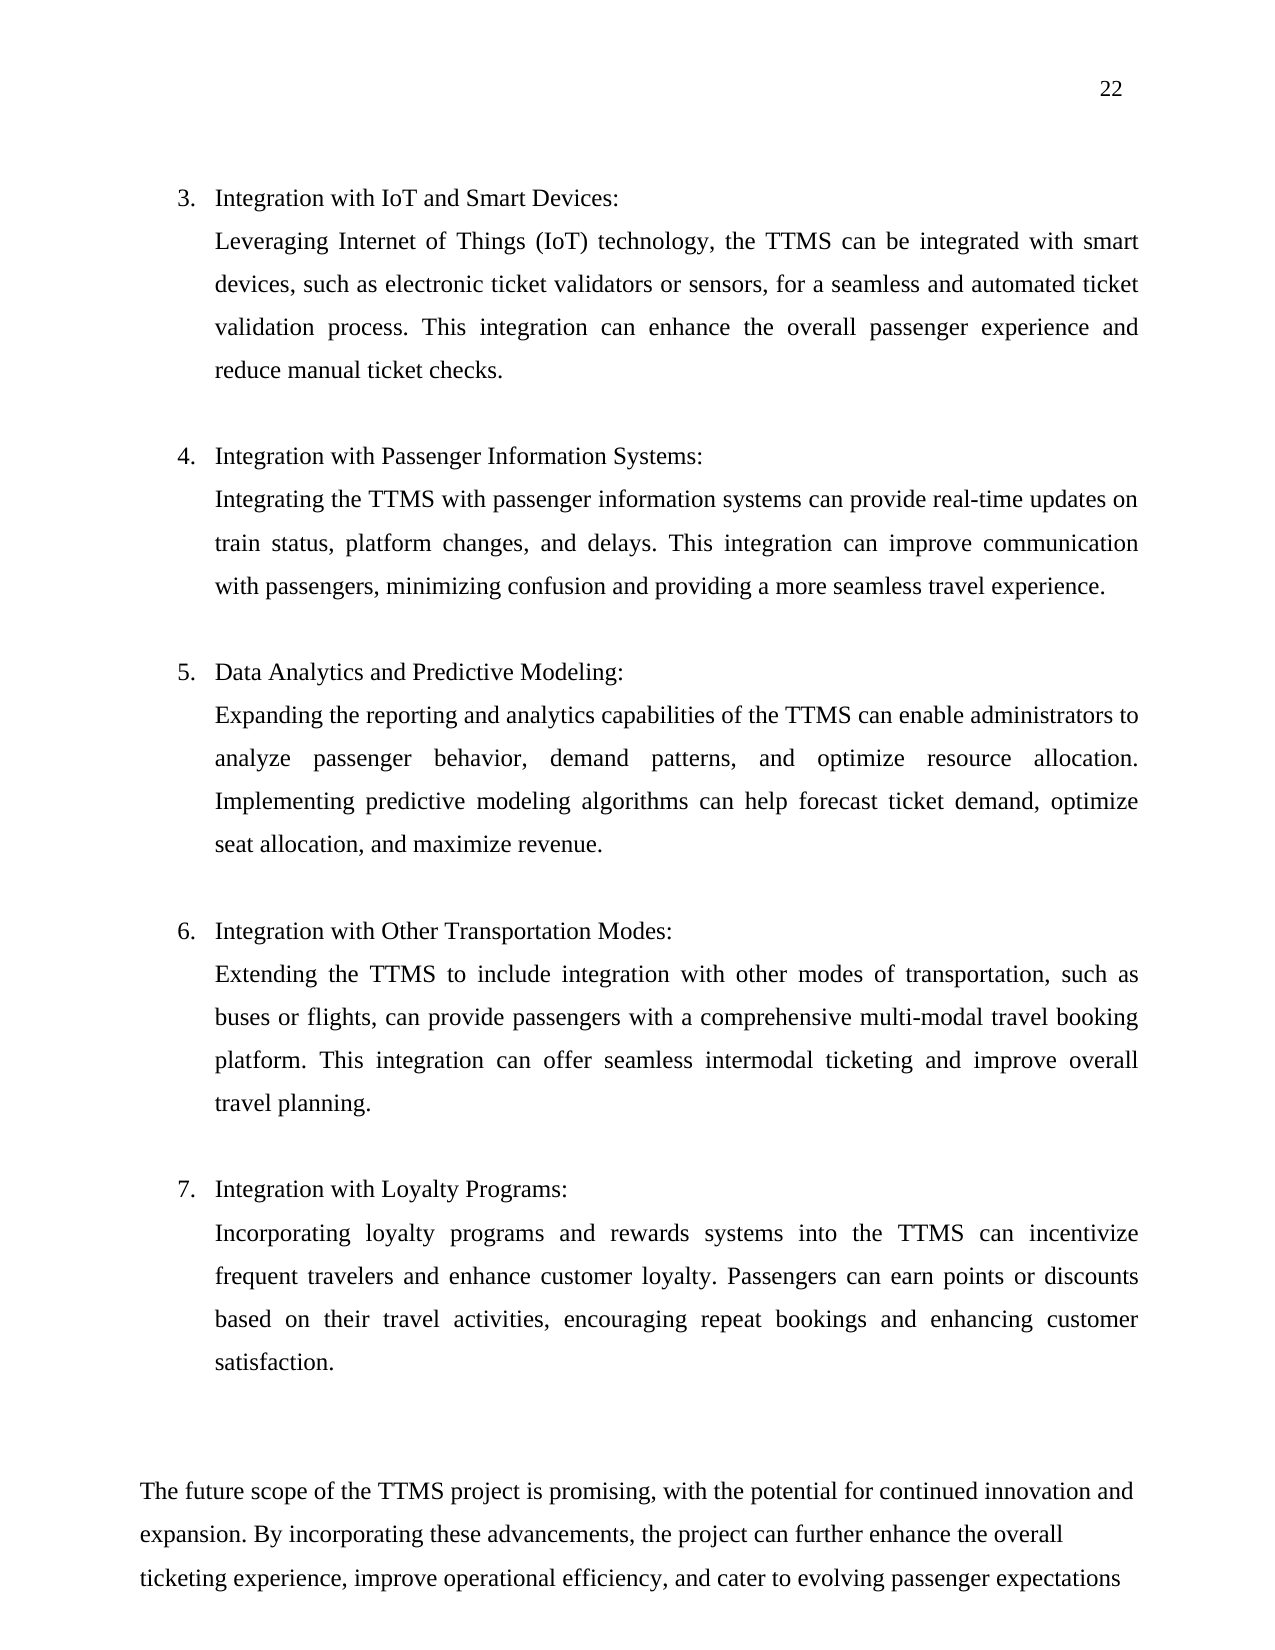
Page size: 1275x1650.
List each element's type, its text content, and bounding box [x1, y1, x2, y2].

list Leveraging Internet of Things (IoT) technology, the TTMS can be integrated with smart devices, such as electronic ticket validators or sensors, for a seamless and automated ticket validation process. This integration can enhance the overall passenger experience and reduce manual ticket checks. [214, 226, 1139, 384]
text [139, 1476, 1139, 1591]
list Data Analytics and Predictive Modeling: [177, 657, 1139, 686]
list Expanding the reporting and analytics capabilities of the TTMS can enable administrators to analyze passenger behavior, demand patterns, and optimize resource allocation. Implementing predictive modeling algorithms can help forecast ticket demand, optimize seat allocation, and maximize revenue. [214, 700, 1139, 858]
list Extending the TTMS to include integration with other modes of transportation, such as buses or flights, can provide passengers with a comprehensive multi-modal travel booking platform. This integration can offer seamless intermodal ticketing and improve overall travel planning. [214, 959, 1139, 1117]
list Incorporating loyalty programs and rewards systems into the TTMS can incentivize frequent travelers and enhance customer loyalty. Passengers can earn points or discounts based on their travel activities, encouraging repeat bookings and enhancing customer satisfaction. [214, 1218, 1139, 1376]
list Integrating the TTMS with passenger information systems can provide real-time updates on train status, platform changes, and delays. This integration can improve communication with passengers, minimizing confusion and providing a more seamless travel experience. [214, 484, 1139, 599]
list Integration with Passenger Information Systems: [177, 441, 1139, 470]
list Integration with Other Transportation Modes: [177, 916, 1139, 944]
list Integration with IoT and Smart Devices: [177, 183, 1139, 211]
list Integration with Loyalty Programs: [177, 1174, 1139, 1203]
